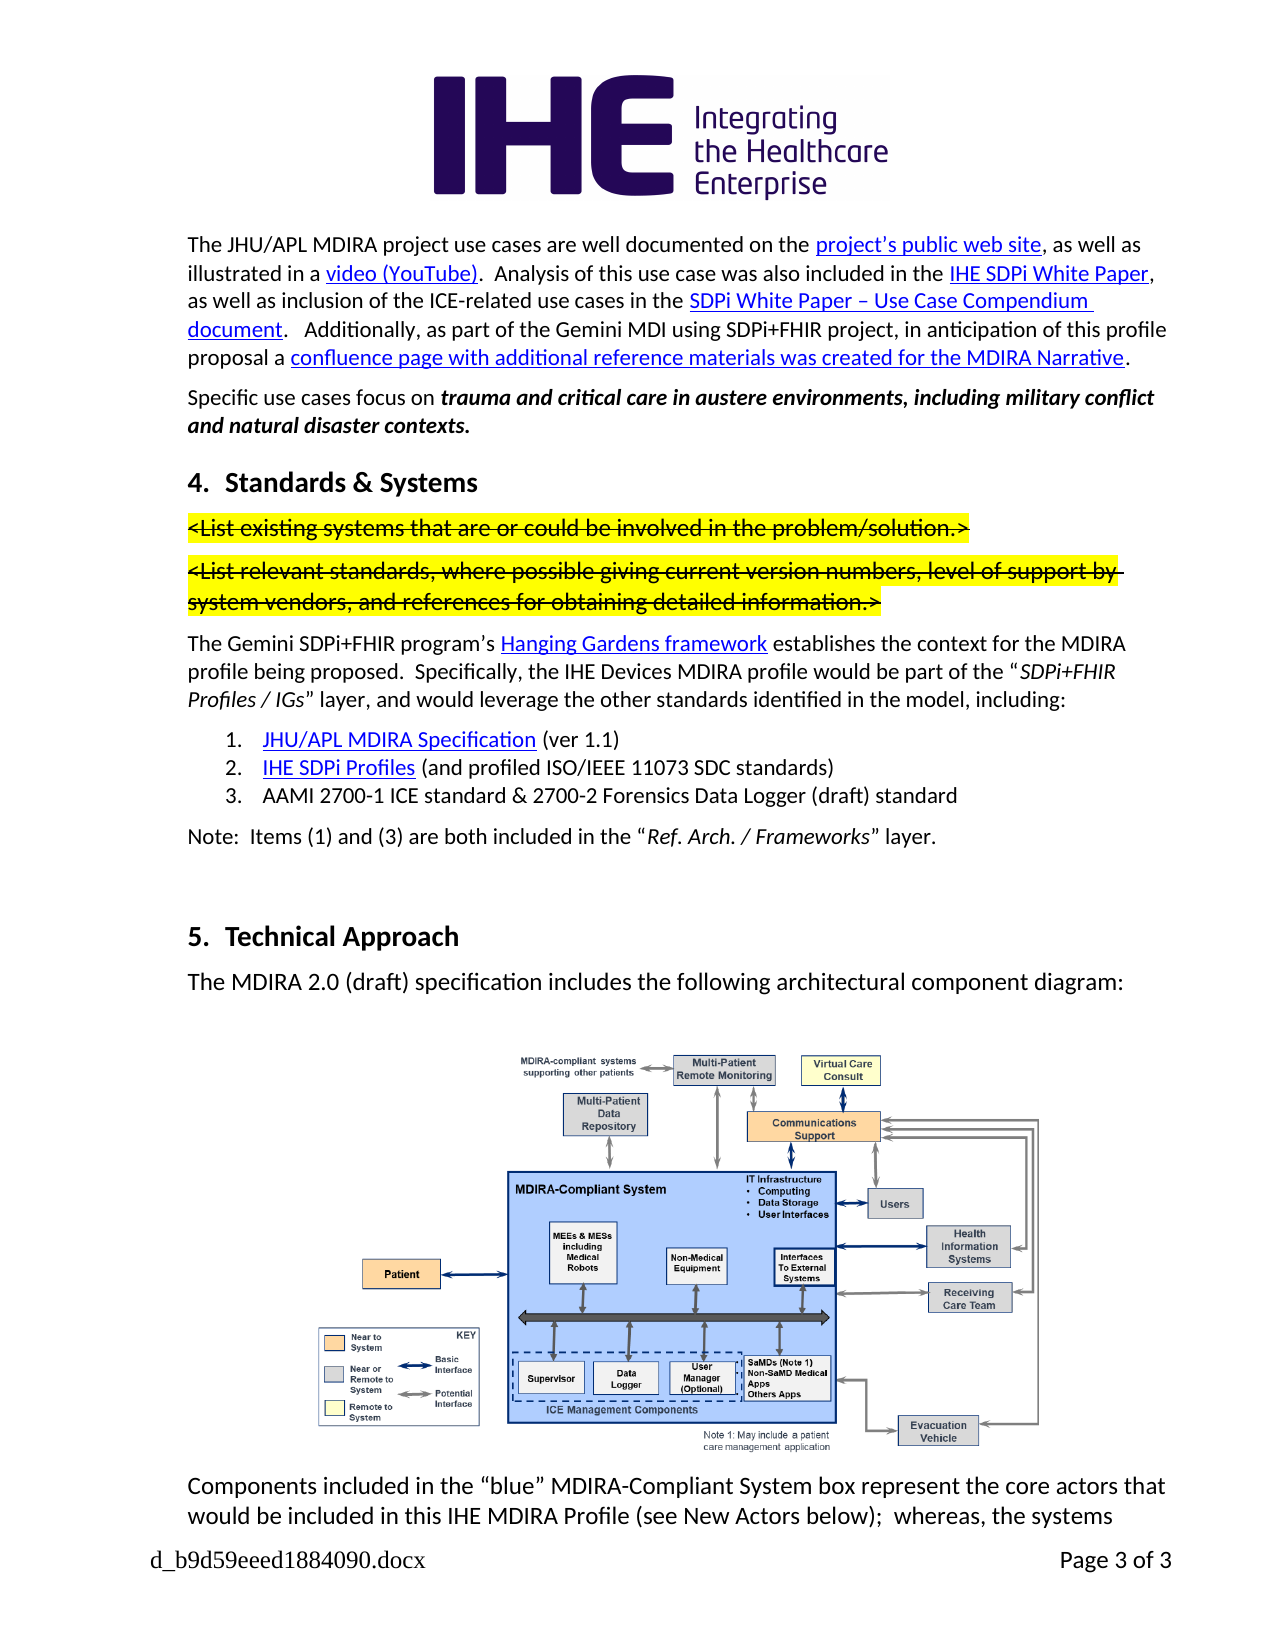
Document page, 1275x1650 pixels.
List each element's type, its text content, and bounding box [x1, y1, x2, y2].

text The Gemini SDPi+FHIR program’s Hanging Gardens framework establishes the context for the MDIRA profile being proposed. Specifically, the IHE Devices MDIRA profile would be part of the “SDPi+FHIR Profiles / IGs” layer, and would leverage the other standards identified in the model, including: [187, 629, 1170, 713]
text <List existing systems that are or could be involved in the problem/solution.> [187, 512, 1170, 543]
text The JHU/APL MDIRA project use cases are well documented on the project’s public web site, as well as illustrated in a video (YouTube). Analysis of this use case was also included in the IHE SDPi White Paper, as well as inclusion of the ICE-related use cases in the SDPi White Paper – Use Case Compendium document. Additionally, as part of the Gemini MDI using SDPi+FHIR project, in anticipation of this profile proposal a confluence page with additional reference materials was created for the MDIRA Narrative. [187, 231, 1170, 371]
text Specific use cases focus on trauma and critical care in austere environments, including military conflict and natural disaster contexts. [187, 383, 1170, 439]
list IHE SDPi Profiles (and profiled ISO/IEEE 11073 SDC standards) [225, 753, 1170, 782]
list JHU/APL MDIRA Specification (ver 1.1) [225, 726, 1170, 753]
text Note: Items (1) and (3) are both included in the “Ref. Arch. / Frameworks” layer. [187, 822, 1170, 850]
text The MDIRA 2.0 (draft) specification includes the following architectural component diagram: [187, 966, 1170, 997]
text <List relevant standards, where possible giving current version numbers, level of support by system vendors, and references for obtaining detailed information.> [881, 555, 1170, 616]
list AAMI 2700-1 ICE standard & 2700-2 Forensics Data Logger (draft) standard [225, 782, 1170, 809]
picture [318, 1052, 1039, 1458]
subtitle Technical Approach [187, 918, 1170, 954]
subtitle Standards & Systems [187, 464, 1170, 500]
picture [430, 75, 890, 201]
